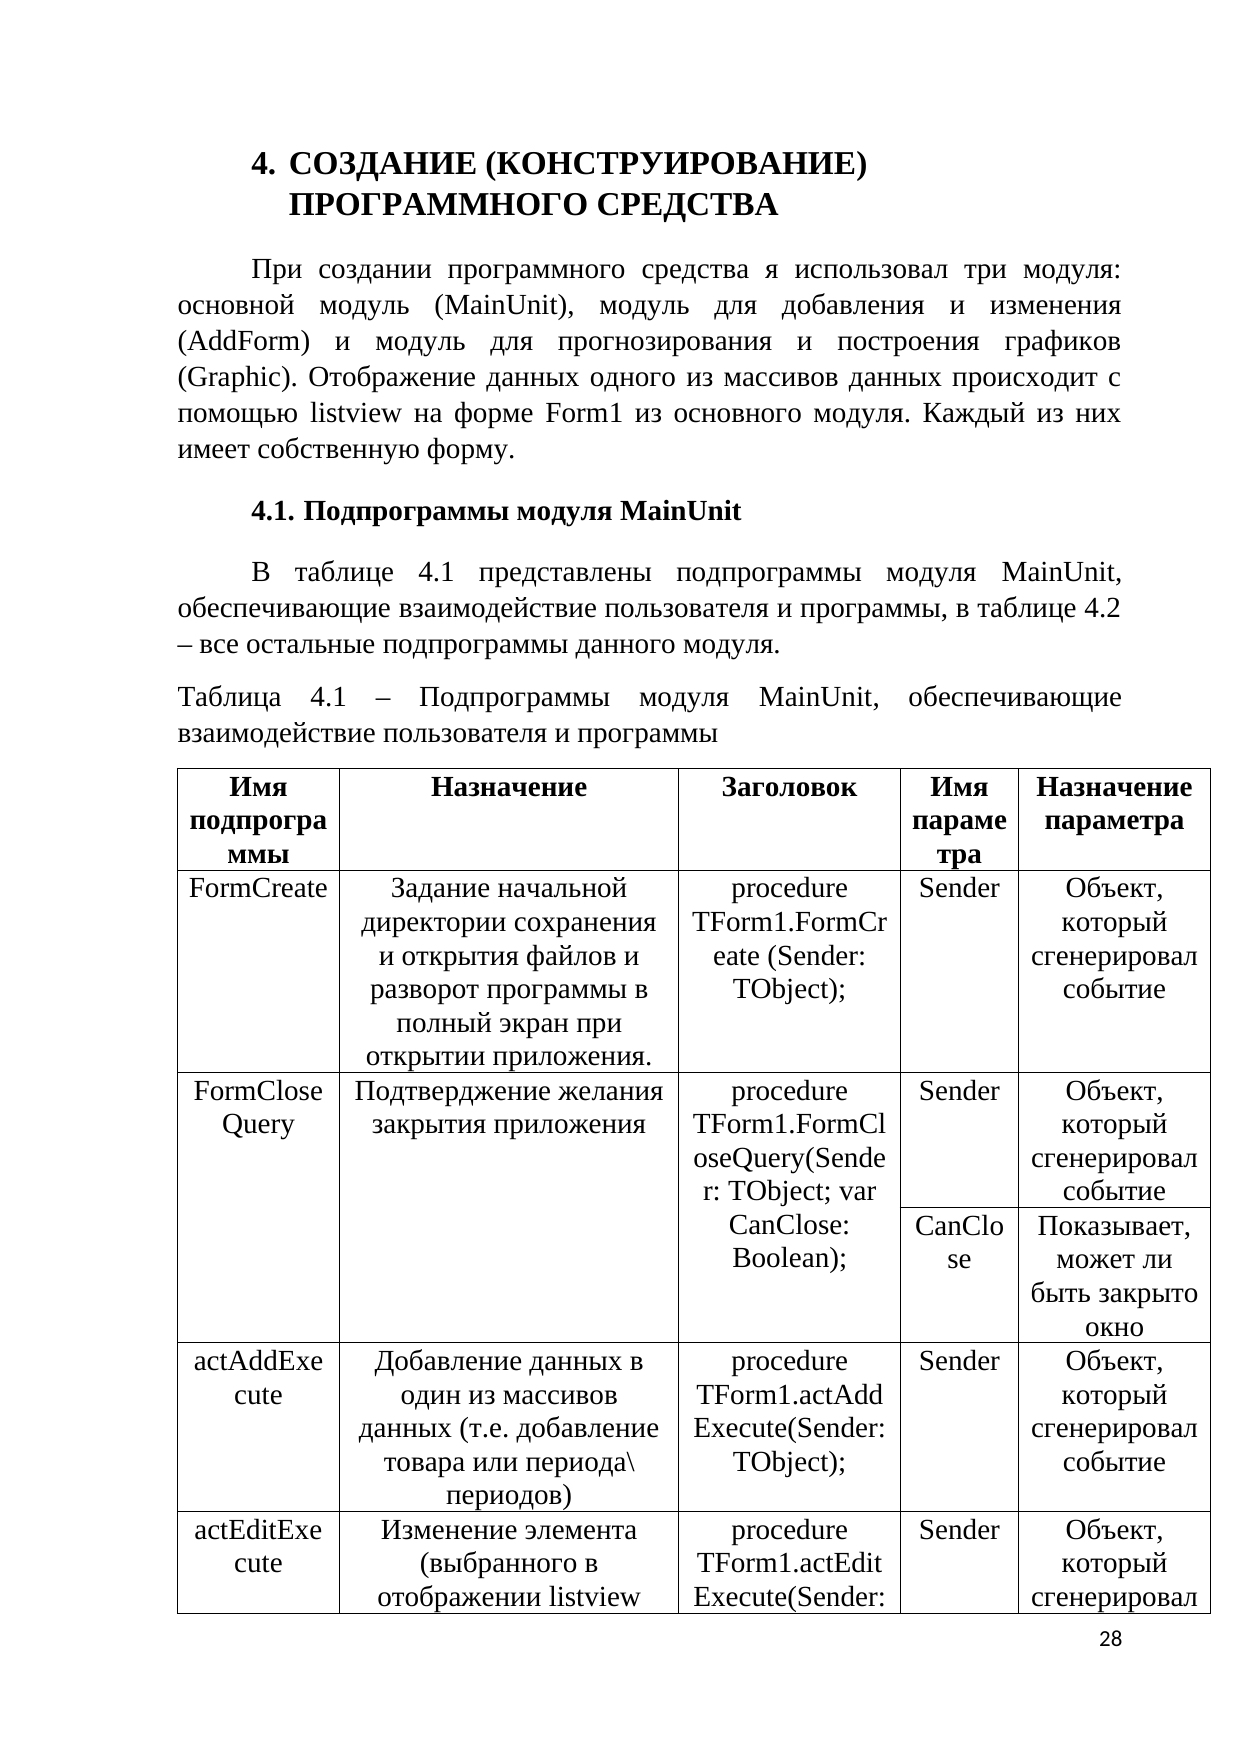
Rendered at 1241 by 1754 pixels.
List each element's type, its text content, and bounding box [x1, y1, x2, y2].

subtitle Подпрограммы модуля MainUnit [251, 493, 1122, 526]
list В таблице 4.1 представлены подпрограммы модуля MainUnit, обеспечивающие взаимодействие пользователя и программы, в таблице 4.2 – все остальные подпрограммы данного модуля. [177, 554, 1122, 660]
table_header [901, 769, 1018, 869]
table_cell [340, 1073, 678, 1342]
list При создании программного средства я использовал три модуля: основной модуль (MainUnit), модуль для добавления и изменения (AddForm) и модуль для прогнозирования и построения графиков (Graphic). Отображение данных одного из массивов данных происходит с помощью listview на форме Form1 из основного модуля. Каждый из них имеет собственную форму. [177, 251, 1122, 465]
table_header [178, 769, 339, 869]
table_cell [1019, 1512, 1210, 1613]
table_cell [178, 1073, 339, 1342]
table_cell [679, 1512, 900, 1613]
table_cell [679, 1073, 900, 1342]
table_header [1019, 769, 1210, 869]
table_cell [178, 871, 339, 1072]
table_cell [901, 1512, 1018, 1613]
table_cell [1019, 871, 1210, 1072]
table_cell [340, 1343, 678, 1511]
subtitle СОЗДАНИЕ (КОНСТРУИРОВАНИЕ) ПРОГРАММНОГО СРЕДСТВА [251, 143, 1122, 223]
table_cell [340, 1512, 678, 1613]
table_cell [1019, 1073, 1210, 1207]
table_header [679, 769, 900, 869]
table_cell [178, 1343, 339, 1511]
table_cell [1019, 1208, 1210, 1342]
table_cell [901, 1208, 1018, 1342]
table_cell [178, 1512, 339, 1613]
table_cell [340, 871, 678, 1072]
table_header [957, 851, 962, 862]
list Таблица 4.1 – Подпрограммы модуля MainUnit, обеспечивающие взаимодействие пользователя и программы [177, 679, 1122, 749]
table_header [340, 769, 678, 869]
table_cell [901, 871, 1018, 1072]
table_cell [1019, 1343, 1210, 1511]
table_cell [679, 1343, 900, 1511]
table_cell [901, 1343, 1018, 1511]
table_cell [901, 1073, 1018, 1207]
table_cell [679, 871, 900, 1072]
